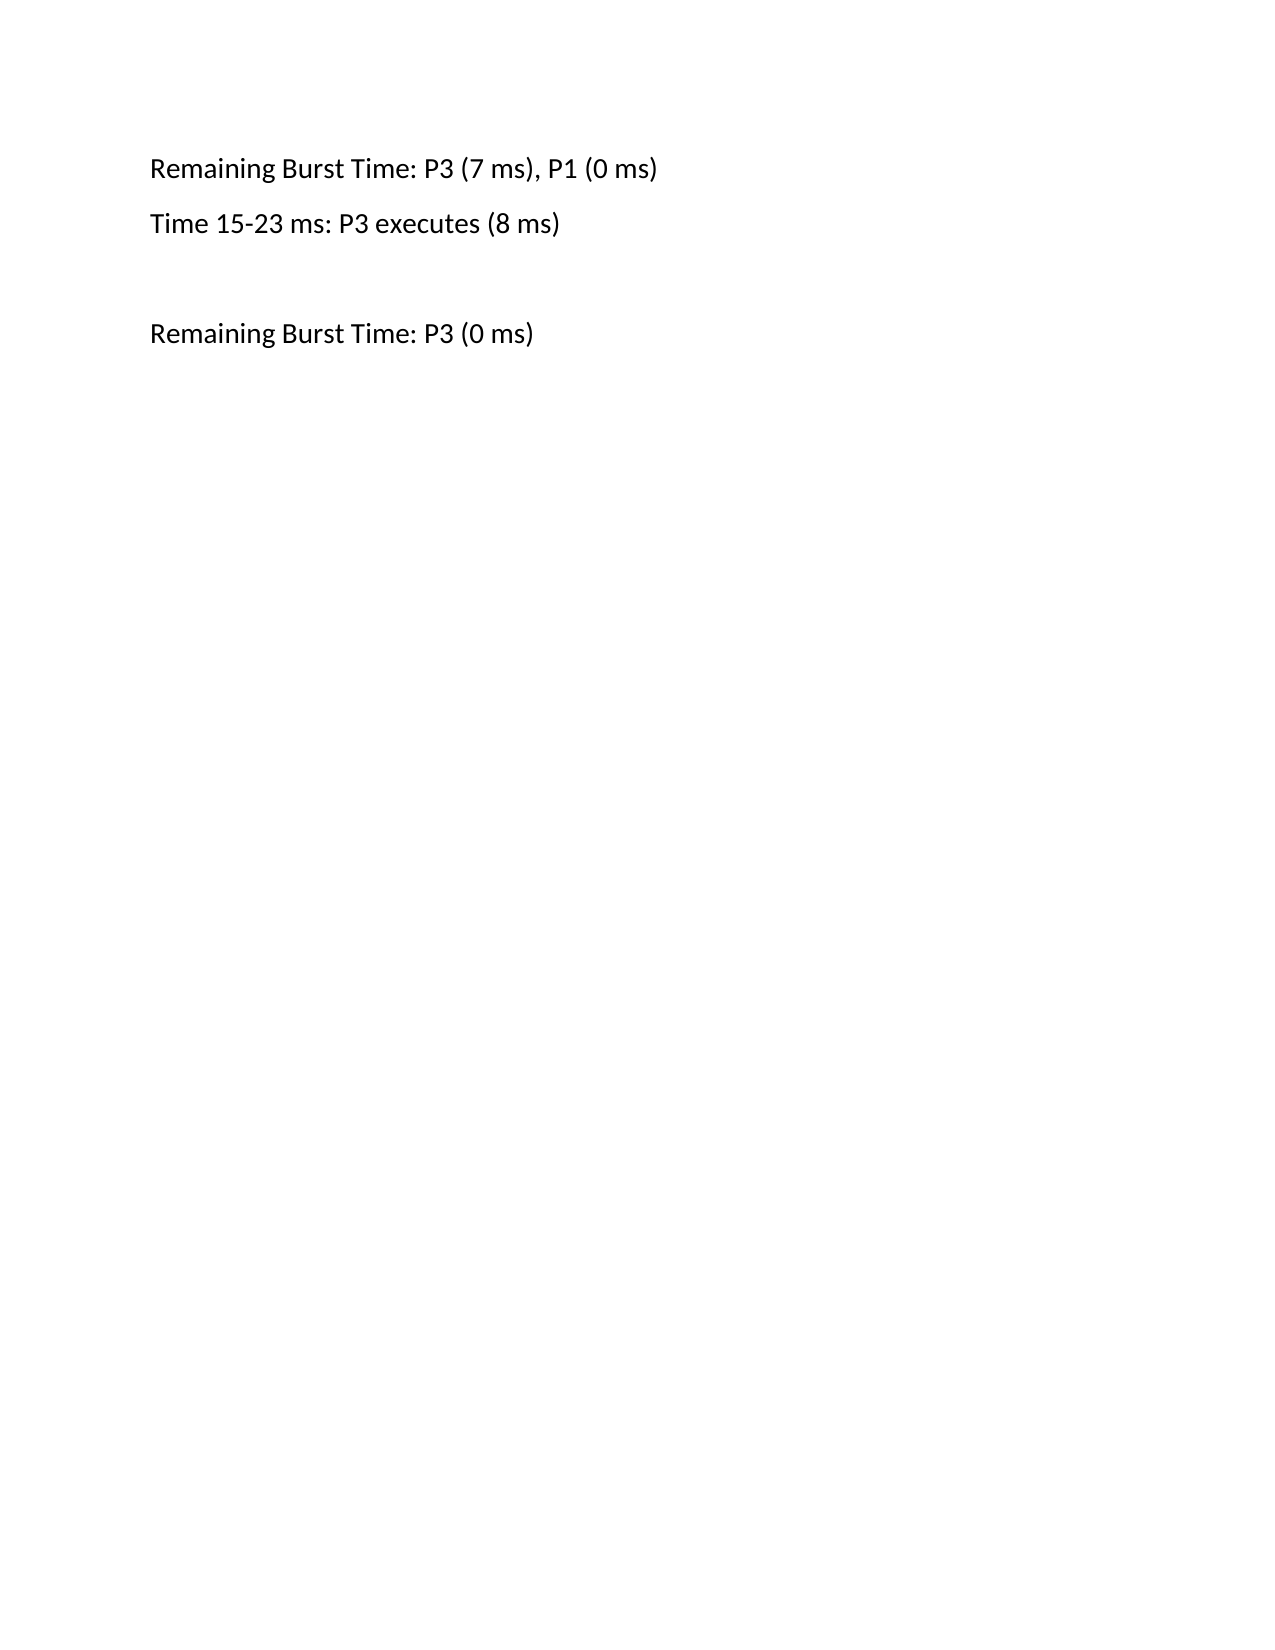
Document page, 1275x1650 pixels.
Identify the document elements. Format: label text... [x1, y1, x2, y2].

text Remaining Burst Time: P3 (7 ms), P1 (0 ms) [150, 150, 1125, 186]
text Time 15-23 ms: P3 executes (8 ms) [150, 205, 1125, 241]
text Remaining Burst Time: P3 (0 ms) [150, 315, 1125, 351]
